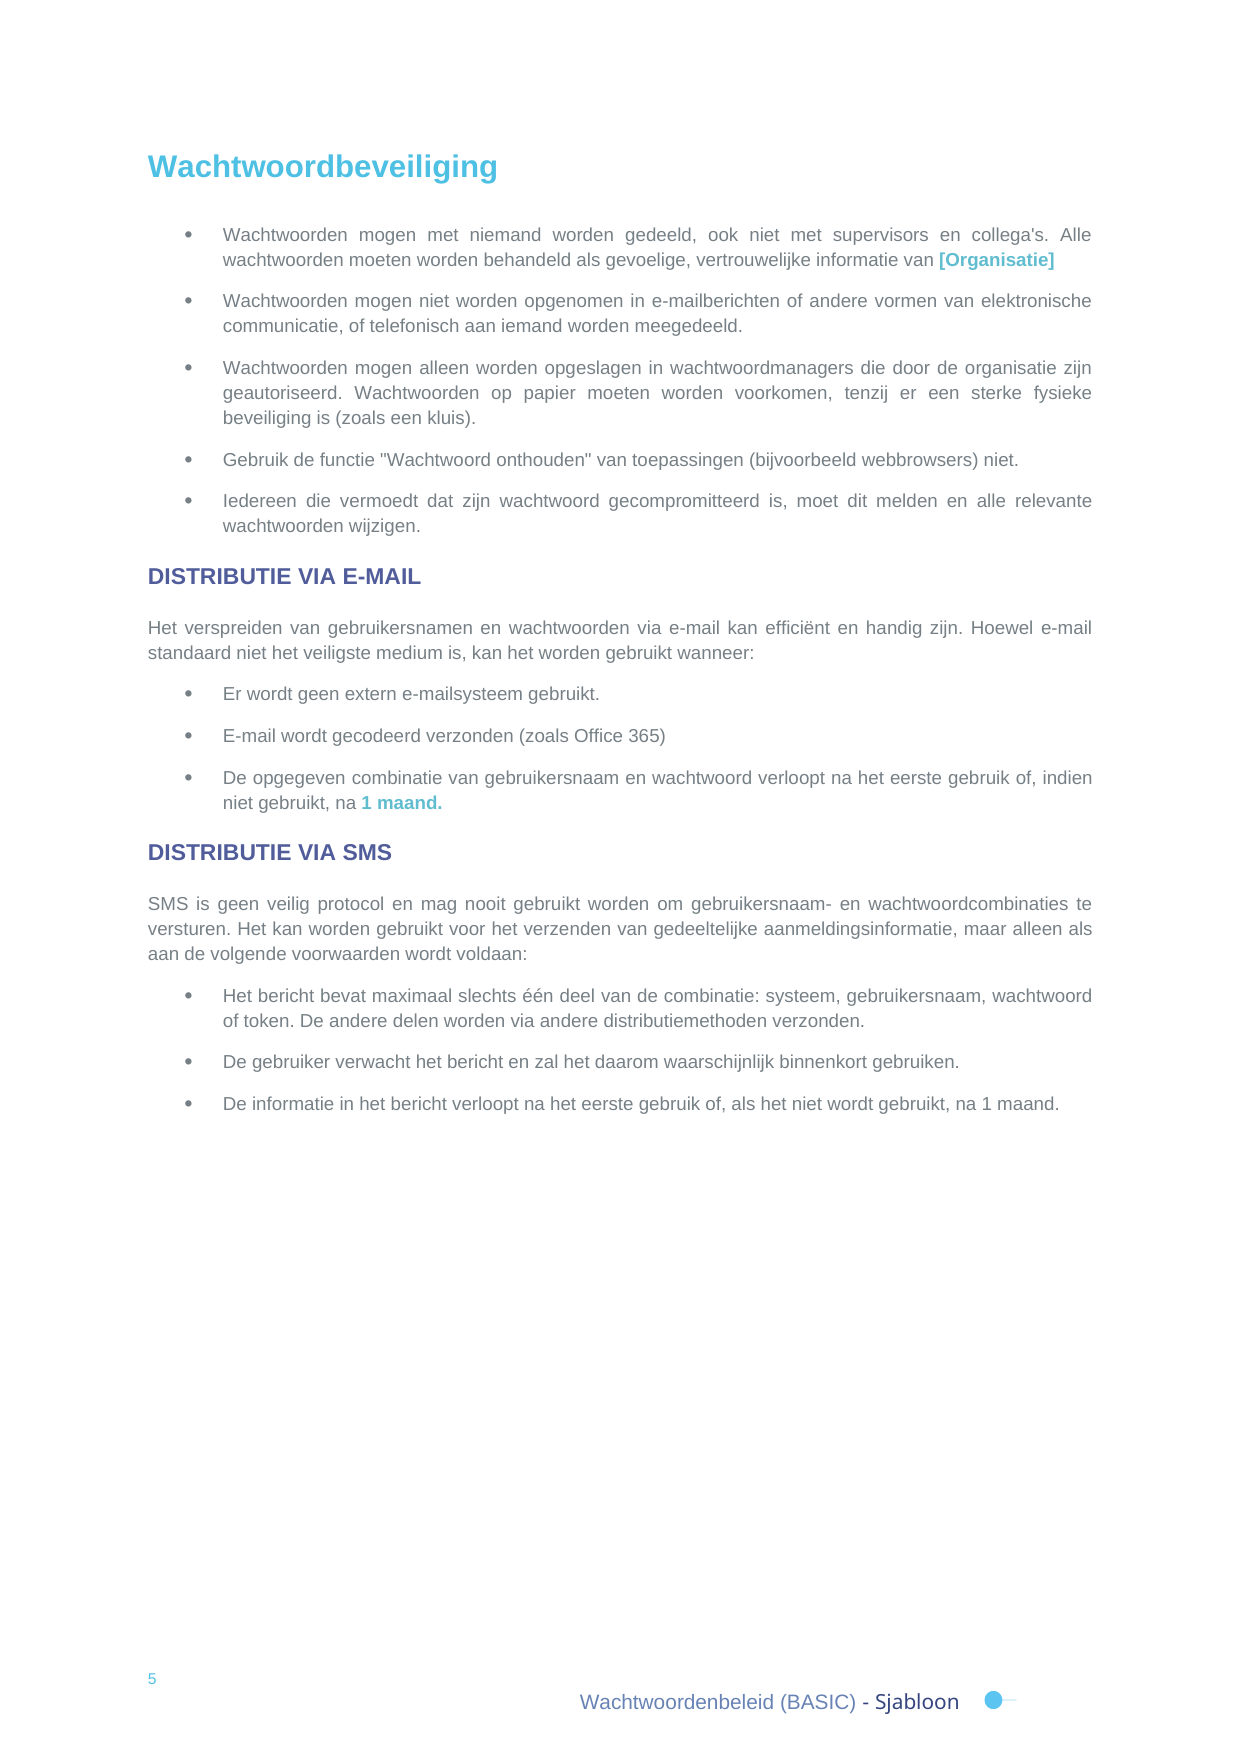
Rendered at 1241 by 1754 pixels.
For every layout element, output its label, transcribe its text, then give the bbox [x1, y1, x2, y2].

text Het verspreiden van gebruikersnamen en wachtwoorden via e-mail kan efficiënt en handig zijn. Hoewel e-mail standaard niet het veiligste medium is, kan het worden gebruikt wanneer: [148, 614, 1093, 664]
subtitle Distributie via e-mail [148, 563, 1093, 589]
subtitle Wachtwoordbeveiliging [148, 148, 1093, 183]
list Het bericht bevat maximaal slechts één deel van de combinatie: systeem, gebruikersnaam, wachtwoord of token. De andere delen worden via andere distributiemethoden verzonden. [185, 982, 1093, 1032]
list Iedereen die vermoedt dat zijn wachtwoord gecompromitteerd is, moet dit melden en alle relevante wachtwoorden wijzigen. [185, 488, 1093, 538]
list Er wordt geen extern e-mailsysteem gebruikt. [185, 681, 1093, 706]
list De opgegeven combinatie van gebruikersnaam en wachtwoord verloopt na het eerste gebruik of, indien niet gebruikt, na 1 maand. [185, 764, 1093, 814]
list Wachtwoorden mogen niet worden opgenomen in e-mailberichten of andere vormen van elektronische communicatie, of telefonisch aan iemand worden meegedeeld. [185, 288, 1093, 338]
list Gebruik de functie "Wachtwoord onthouden" van toepassingen (bijvoorbeeld webbrowsers) niet. [185, 446, 1093, 471]
picture [981, 1690, 1020, 1710]
list De informatie in het bericht verloopt na het eerste gebruik of, als het niet wordt gebruikt, na 1 maand. [185, 1090, 1093, 1115]
subtitle Distributie via sms [148, 839, 1093, 865]
list De gebruiker verwacht het bericht en zal het daarom waarschijnlijk binnenkort gebruiken. [185, 1049, 1093, 1074]
list E-mail wordt gecodeerd verzonden (zoals Office 365) [185, 722, 1093, 747]
list Wachtwoorden mogen met niemand worden gedeeld, ook niet met supervisors en collega's. Alle wachtwoorden moeten worden behandeld als gevoelige, vertrouwelijke informatie van [Organisatie] [185, 221, 1093, 271]
text SMS is geen veilig protocol en mag nooit gebruikt worden om gebruikersnaam- en wachtwoordcombinaties te versturen. Het kan worden gebruikt voor het verzenden van gedeeltelijke aanmeldingsinformatie, maar alleen als aan de volgende voorwaarden wordt voldaan: [148, 890, 1093, 965]
list Wachtwoorden mogen alleen worden opgeslagen in wachtwoordmanagers die door de organisatie zijn geautoriseerd. Wachtwoorden op papier moeten worden voorkomen, tenzij er een sterke fysieke beveiliging is (zoals een kluis). [185, 354, 1093, 429]
